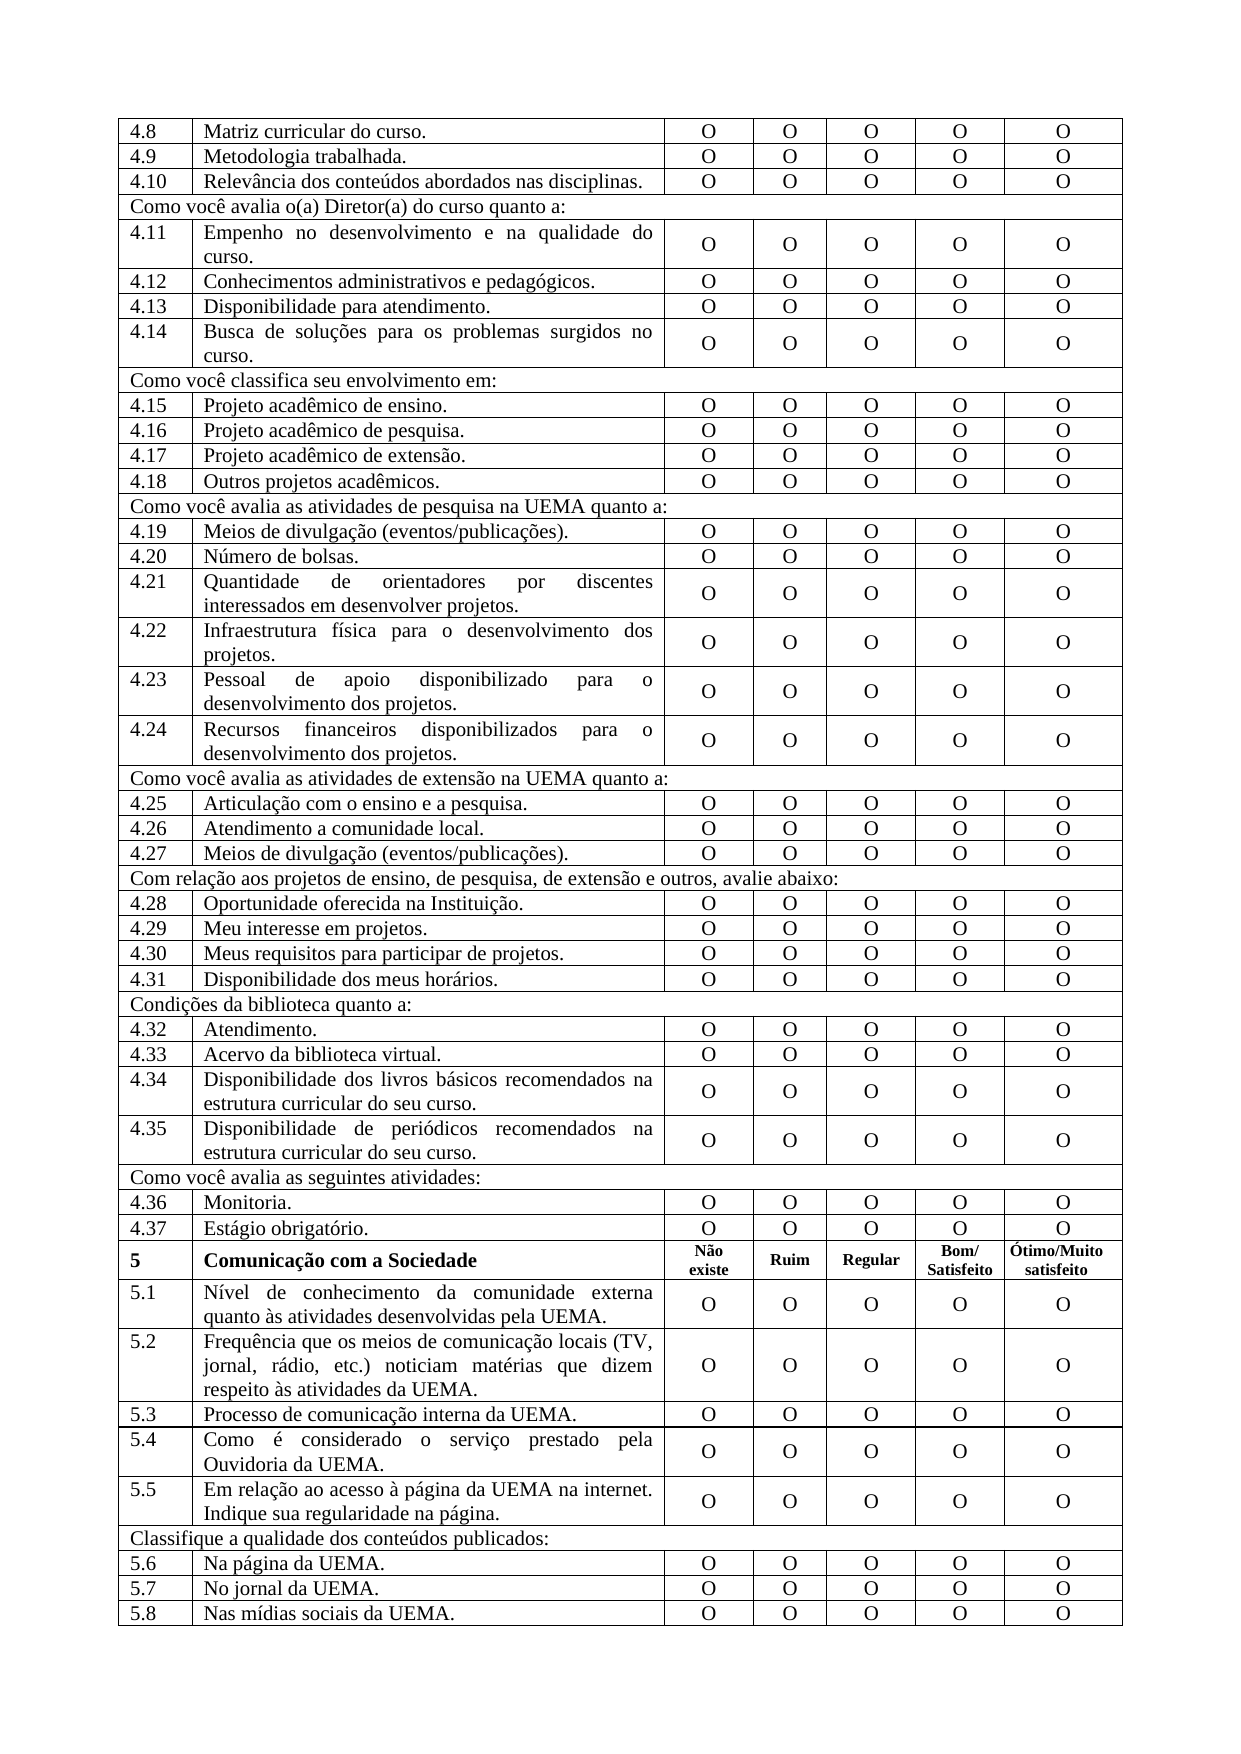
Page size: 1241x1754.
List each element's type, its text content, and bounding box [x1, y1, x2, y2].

table_cell O [916, 569, 1004, 617]
table_cell Relevância dos conteúdos abordados nas disciplinas. [193, 169, 664, 193]
table_cell O [1005, 966, 1122, 991]
table_cell 5.7 [119, 1576, 192, 1600]
table_cell O [754, 1042, 826, 1066]
table_cell 4.32 [119, 1017, 192, 1041]
table_cell O [827, 1042, 915, 1066]
table_cell O [1005, 941, 1122, 965]
table_cell 4.13 [119, 294, 192, 318]
table_cell O [916, 916, 1004, 940]
table_cell O [827, 1428, 915, 1476]
table_cell 4.21 [119, 569, 192, 617]
table_cell O [916, 791, 1004, 815]
table_cell Não existe [665, 1241, 753, 1279]
table_cell O [827, 791, 915, 815]
table_cell O [827, 841, 915, 865]
table_cell O [754, 1402, 826, 1426]
table_cell Regular [827, 1241, 915, 1279]
table_cell O [1005, 220, 1122, 268]
table_cell O [916, 519, 1004, 543]
table_cell O [754, 319, 826, 367]
table_cell O [916, 667, 1004, 715]
table_cell 4.22 [119, 618, 192, 666]
table_cell O [827, 1190, 915, 1214]
table_cell O [1005, 1017, 1122, 1041]
table_cell Atendimento a comunidade local. [193, 816, 664, 840]
table_cell O [827, 916, 915, 940]
table_cell O [1005, 319, 1122, 367]
table_cell Como você avalia as atividades de extensão na UEMA quanto a: [119, 766, 1122, 790]
table_cell O [754, 1280, 826, 1328]
table_cell O [754, 119, 826, 143]
table_cell O [1005, 1280, 1122, 1328]
table_cell O [754, 1116, 826, 1164]
table_cell 4.23 [119, 667, 192, 715]
table_cell O [1005, 544, 1122, 568]
table_cell O [916, 1428, 1004, 1476]
table_cell O [916, 169, 1004, 193]
table_cell Comunicação com a Sociedade [193, 1241, 664, 1279]
table_cell 5.3 [119, 1402, 192, 1426]
table_cell O [665, 1576, 753, 1600]
table_cell Meu interesse em projetos. [193, 916, 664, 940]
table_cell O [827, 519, 915, 543]
table_cell O [754, 569, 826, 617]
table_cell 4.34 [119, 1067, 192, 1115]
table_cell O [916, 1280, 1004, 1328]
table_cell O [665, 1551, 753, 1575]
table_cell O [827, 816, 915, 840]
table_cell O [665, 444, 753, 467]
table_cell O [916, 1190, 1004, 1214]
table_cell 4.27 [119, 841, 192, 865]
table_cell Atendimento. [193, 1017, 664, 1041]
table_cell 4.11 [119, 220, 192, 268]
table_cell Processo de comunicação interna da UEMA. [193, 1402, 664, 1426]
table_cell O [1005, 1329, 1122, 1401]
table_cell O [827, 716, 915, 764]
table_cell O [1005, 269, 1122, 293]
table_cell Quantidade de orientadores por discentes interessados em desenvolver projetos. [193, 569, 664, 617]
table_cell O [665, 1042, 753, 1066]
table_cell O [754, 1576, 826, 1600]
table_cell O [665, 667, 753, 715]
table_cell O [916, 1042, 1004, 1066]
table_cell O [827, 941, 915, 965]
table_cell 5.4 [119, 1428, 192, 1476]
table_cell O [665, 618, 753, 666]
table_cell 4.8 [119, 119, 192, 143]
table_cell Em relação ao acesso à página da UEMA na internet. Indique sua regularidade na página. [193, 1477, 664, 1525]
table_cell O [1005, 1116, 1122, 1164]
table_cell Infraestrutura física para o desenvolvimento dos projetos. [193, 618, 664, 666]
table_cell O [827, 319, 915, 367]
table_cell O [754, 144, 826, 168]
table_cell 4.19 [119, 519, 192, 543]
table_cell O [827, 1477, 915, 1525]
table_cell 4.14 [119, 319, 192, 367]
table_cell O [916, 220, 1004, 268]
table_cell O [665, 169, 753, 193]
table_cell O [916, 269, 1004, 293]
table_cell O [665, 119, 753, 143]
table_cell O [754, 716, 826, 764]
table_cell O [1005, 1576, 1122, 1600]
table_cell O [665, 393, 753, 417]
table_cell Frequência que os meios de comunicação locais (TV, jornal, rádio, etc.) noticiam matérias que dizem respeito às atividades da UEMA. [193, 1329, 664, 1401]
table_cell Articulação com o ensino e a pesquisa. [193, 791, 664, 815]
table_cell O [827, 1329, 915, 1401]
table_cell Como você avalia as atividades de pesquisa na UEMA quanto a: [119, 494, 1122, 518]
table_cell O [754, 294, 826, 318]
table_cell O [916, 1067, 1004, 1115]
table_cell Como é considerado o serviço prestado pela Ouvidoria da UEMA. [193, 1428, 664, 1476]
table_cell O [754, 544, 826, 568]
table_cell No jornal da UEMA. [193, 1576, 664, 1600]
table_cell Projeto acadêmico de extensão. [193, 444, 664, 467]
table_cell O [916, 1477, 1004, 1525]
table_cell O [827, 544, 915, 568]
table_cell O [916, 1329, 1004, 1401]
table_cell O [665, 1477, 753, 1525]
table_cell O [827, 1576, 915, 1600]
table_cell O [1005, 1215, 1122, 1239]
table_cell O [665, 1402, 753, 1426]
table_cell O [754, 1551, 826, 1575]
table_cell O [665, 1017, 753, 1041]
table_cell O [754, 618, 826, 666]
table_cell O [665, 1215, 753, 1239]
table_cell O [754, 519, 826, 543]
table_cell O [1005, 916, 1122, 940]
table_cell O [1005, 119, 1122, 143]
table_cell Como você classifica seu envolvimento em: [119, 368, 1122, 392]
table_cell 4.9 [119, 144, 192, 168]
table_cell 4.33 [119, 1042, 192, 1066]
table_cell O [827, 618, 915, 666]
table_cell 5.6 [119, 1551, 192, 1575]
table_cell O [754, 418, 826, 442]
table_cell O [916, 418, 1004, 442]
table_cell O [1005, 1067, 1122, 1115]
table_cell Condições da biblioteca quanto a: [119, 992, 1122, 1016]
table_cell Projeto acadêmico de ensino. [193, 393, 664, 417]
table_cell O [665, 569, 753, 617]
table_cell O [665, 220, 753, 268]
table_cell O [665, 269, 753, 293]
table_cell Monitoria. [193, 1190, 664, 1214]
table_cell O [754, 966, 826, 991]
table_cell O [1005, 816, 1122, 840]
table_cell O [827, 1017, 915, 1041]
table_cell O [754, 1067, 826, 1115]
table_cell O [1005, 294, 1122, 318]
table_cell 4.16 [119, 418, 192, 442]
table_cell Disponibilidade de periódicos recomendados na estrutura curricular do seu curso. [193, 1116, 664, 1164]
table_cell O [665, 294, 753, 318]
table_cell O [827, 220, 915, 268]
table_cell Disponibilidade dos meus horários. [193, 966, 664, 991]
table_cell 4.18 [119, 469, 192, 493]
table_cell Estágio obrigatório. [193, 1215, 664, 1239]
table_cell O [1005, 667, 1122, 715]
table_cell O [916, 319, 1004, 367]
table_cell O [754, 269, 826, 293]
table_cell 4.31 [119, 966, 192, 991]
table_cell O [827, 144, 915, 168]
table_cell O [754, 393, 826, 417]
table_cell O [1005, 569, 1122, 617]
table_cell O [1005, 393, 1122, 417]
table_cell O [665, 941, 753, 965]
table_cell O [916, 716, 1004, 764]
table_cell Bom/ Satisfeito [916, 1241, 1004, 1279]
table_cell Ruim [754, 1241, 826, 1279]
table_cell O [754, 1477, 826, 1525]
table_cell 4.29 [119, 916, 192, 940]
table_cell 4.35 [119, 1116, 192, 1164]
table_cell O [1005, 891, 1122, 915]
table_cell O [1005, 1477, 1122, 1525]
table_cell O [665, 716, 753, 764]
table_cell O [665, 418, 753, 442]
table_cell O [754, 1329, 826, 1401]
table_cell O [665, 791, 753, 815]
table_cell O [916, 618, 1004, 666]
table_cell O [754, 916, 826, 940]
table_cell Classifique a qualidade dos conteúdos publicados: [119, 1526, 1122, 1550]
table_cell O [665, 916, 753, 940]
table_cell Meios de divulgação (eventos/publicações). [193, 841, 664, 865]
table_cell O [665, 469, 753, 493]
table_cell O [827, 569, 915, 617]
table_cell Como você avalia as seguintes atividades: [119, 1165, 1122, 1189]
table_cell O [1005, 169, 1122, 193]
table_cell O [754, 841, 826, 865]
table_cell O [827, 1215, 915, 1239]
table_cell O [916, 144, 1004, 168]
table_cell Nível de conhecimento da comunidade externa quanto às atividades desenvolvidas pela UEMA. [193, 1280, 664, 1328]
table_cell Projeto acadêmico de pesquisa. [193, 418, 664, 442]
table_cell O [916, 294, 1004, 318]
table_cell O [754, 444, 826, 467]
table_cell Número de bolsas. [193, 544, 664, 568]
table_cell O [916, 891, 1004, 915]
table_cell O [827, 1067, 915, 1115]
table_cell Recursos financeiros disponibilizados para o desenvolvimento dos projetos. [193, 716, 664, 764]
table_cell O [827, 418, 915, 442]
table_cell O [1005, 519, 1122, 543]
table_cell Na página da UEMA. [193, 1551, 664, 1575]
table_cell O [1005, 144, 1122, 168]
table_cell Meios de divulgação (eventos/publicações). [193, 519, 664, 543]
table_cell O [754, 667, 826, 715]
table_cell O [665, 544, 753, 568]
table_cell O [1005, 1042, 1122, 1066]
table_cell O [665, 1428, 753, 1476]
table_cell Como você avalia o(a) Diretor(a) do curso quanto a: [119, 195, 1122, 218]
table_cell Empenho no desenvolvimento e na qualidade do curso. [193, 220, 664, 268]
table_cell O [916, 966, 1004, 991]
table_cell O [827, 119, 915, 143]
table_cell O [665, 1067, 753, 1115]
table_cell 4.17 [119, 444, 192, 467]
table_cell O [1005, 1601, 1122, 1625]
table_cell Ótimo/Muito satisfeito [1005, 1241, 1122, 1279]
table_cell 5.5 [119, 1477, 192, 1525]
table_cell O [916, 393, 1004, 417]
table_cell Nas mídias sociais da UEMA. [193, 1601, 664, 1625]
table_cell O [916, 119, 1004, 143]
table_cell O [665, 1601, 753, 1625]
table_cell O [665, 1329, 753, 1401]
table_cell O [754, 220, 826, 268]
table_cell O [665, 1116, 753, 1164]
table_cell O [665, 1190, 753, 1214]
table_cell 4.12 [119, 269, 192, 293]
table_cell O [827, 1280, 915, 1328]
table_cell O [916, 1402, 1004, 1426]
table_cell O [665, 816, 753, 840]
table_cell O [827, 1601, 915, 1625]
table_cell 4.28 [119, 891, 192, 915]
table_cell O [916, 1601, 1004, 1625]
table_cell O [1005, 469, 1122, 493]
table_cell O [827, 393, 915, 417]
table_cell O [827, 294, 915, 318]
table_cell 4.15 [119, 393, 192, 417]
table_cell Pessoal de apoio disponibilizado para o desenvolvimento dos projetos. [193, 667, 664, 715]
table_cell O [827, 966, 915, 991]
table_cell O [916, 444, 1004, 467]
table_cell O [916, 1576, 1004, 1600]
table_cell O [754, 1428, 826, 1476]
table_cell Outros projetos acadêmicos. [193, 469, 664, 493]
table_cell O [827, 469, 915, 493]
table_cell O [754, 816, 826, 840]
table_cell 4.10 [119, 169, 192, 193]
table_cell O [665, 319, 753, 367]
table_cell O [916, 941, 1004, 965]
table_cell O [916, 469, 1004, 493]
table_cell O [754, 169, 826, 193]
table_cell O [916, 1215, 1004, 1239]
table_cell 4.36 [119, 1190, 192, 1214]
table_cell O [827, 891, 915, 915]
table_cell Busca de soluções para os problemas surgidos no curso. [193, 319, 664, 367]
table_cell O [1005, 1551, 1122, 1575]
table_cell O [827, 1116, 915, 1164]
table_cell O [665, 966, 753, 991]
table_cell O [827, 1551, 915, 1575]
table_cell O [754, 1017, 826, 1041]
table_cell 4.25 [119, 791, 192, 815]
table_cell O [916, 1116, 1004, 1164]
table_cell O [754, 1215, 826, 1239]
table_cell 4.30 [119, 941, 192, 965]
table_cell 5.1 [119, 1280, 192, 1328]
table_cell Com relação aos projetos de ensino, de pesquisa, de extensão e outros, avalie abaixo: [119, 866, 1122, 890]
table_cell O [916, 1017, 1004, 1041]
table_cell Matriz curricular do curso. [193, 119, 664, 143]
table_cell O [1005, 618, 1122, 666]
table_cell O [1005, 418, 1122, 442]
table_cell 5 [119, 1241, 192, 1279]
table_cell O [665, 1280, 753, 1328]
table_cell O [916, 544, 1004, 568]
table_cell O [916, 816, 1004, 840]
table_cell O [916, 841, 1004, 865]
table_cell Meus requisitos para participar de projetos. [193, 941, 664, 965]
table_cell O [1005, 791, 1122, 815]
table_cell O [827, 1402, 915, 1426]
table_cell 4.37 [119, 1215, 192, 1239]
table_cell O [1005, 1428, 1122, 1476]
table_cell O [754, 891, 826, 915]
table_cell O [1005, 841, 1122, 865]
table_cell Metodologia trabalhada. [193, 144, 664, 168]
table_cell O [665, 841, 753, 865]
table_cell O [754, 469, 826, 493]
table_cell Oportunidade oferecida na Instituição. [193, 891, 664, 915]
table_cell O [1005, 716, 1122, 764]
table_cell 4.20 [119, 544, 192, 568]
table_cell O [754, 941, 826, 965]
table_cell O [754, 1190, 826, 1214]
table_cell O [1005, 444, 1122, 467]
table_cell O [754, 791, 826, 815]
table_cell O [827, 667, 915, 715]
table_cell O [1005, 1402, 1122, 1426]
table_cell Conhecimentos administrativos e pedagógicos. [193, 269, 664, 293]
table_cell O [665, 144, 753, 168]
table_cell O [1005, 1190, 1122, 1214]
table_cell Acervo da biblioteca virtual. [193, 1042, 664, 1066]
table_cell 5.8 [119, 1601, 192, 1625]
table_cell Disponibilidade para atendimento. [193, 294, 664, 318]
table_cell O [665, 891, 753, 915]
table_cell 4.24 [119, 716, 192, 764]
table_cell O [754, 1601, 826, 1625]
table_cell 4.26 [119, 816, 192, 840]
table_cell O [916, 1551, 1004, 1575]
table_cell 5.2 [119, 1329, 192, 1401]
table_cell O [827, 269, 915, 293]
table_cell O [827, 444, 915, 467]
table_cell Disponibilidade dos livros básicos recomendados na estrutura curricular do seu curso. [193, 1067, 664, 1115]
table_cell O [827, 169, 915, 193]
table_cell O [665, 519, 753, 543]
